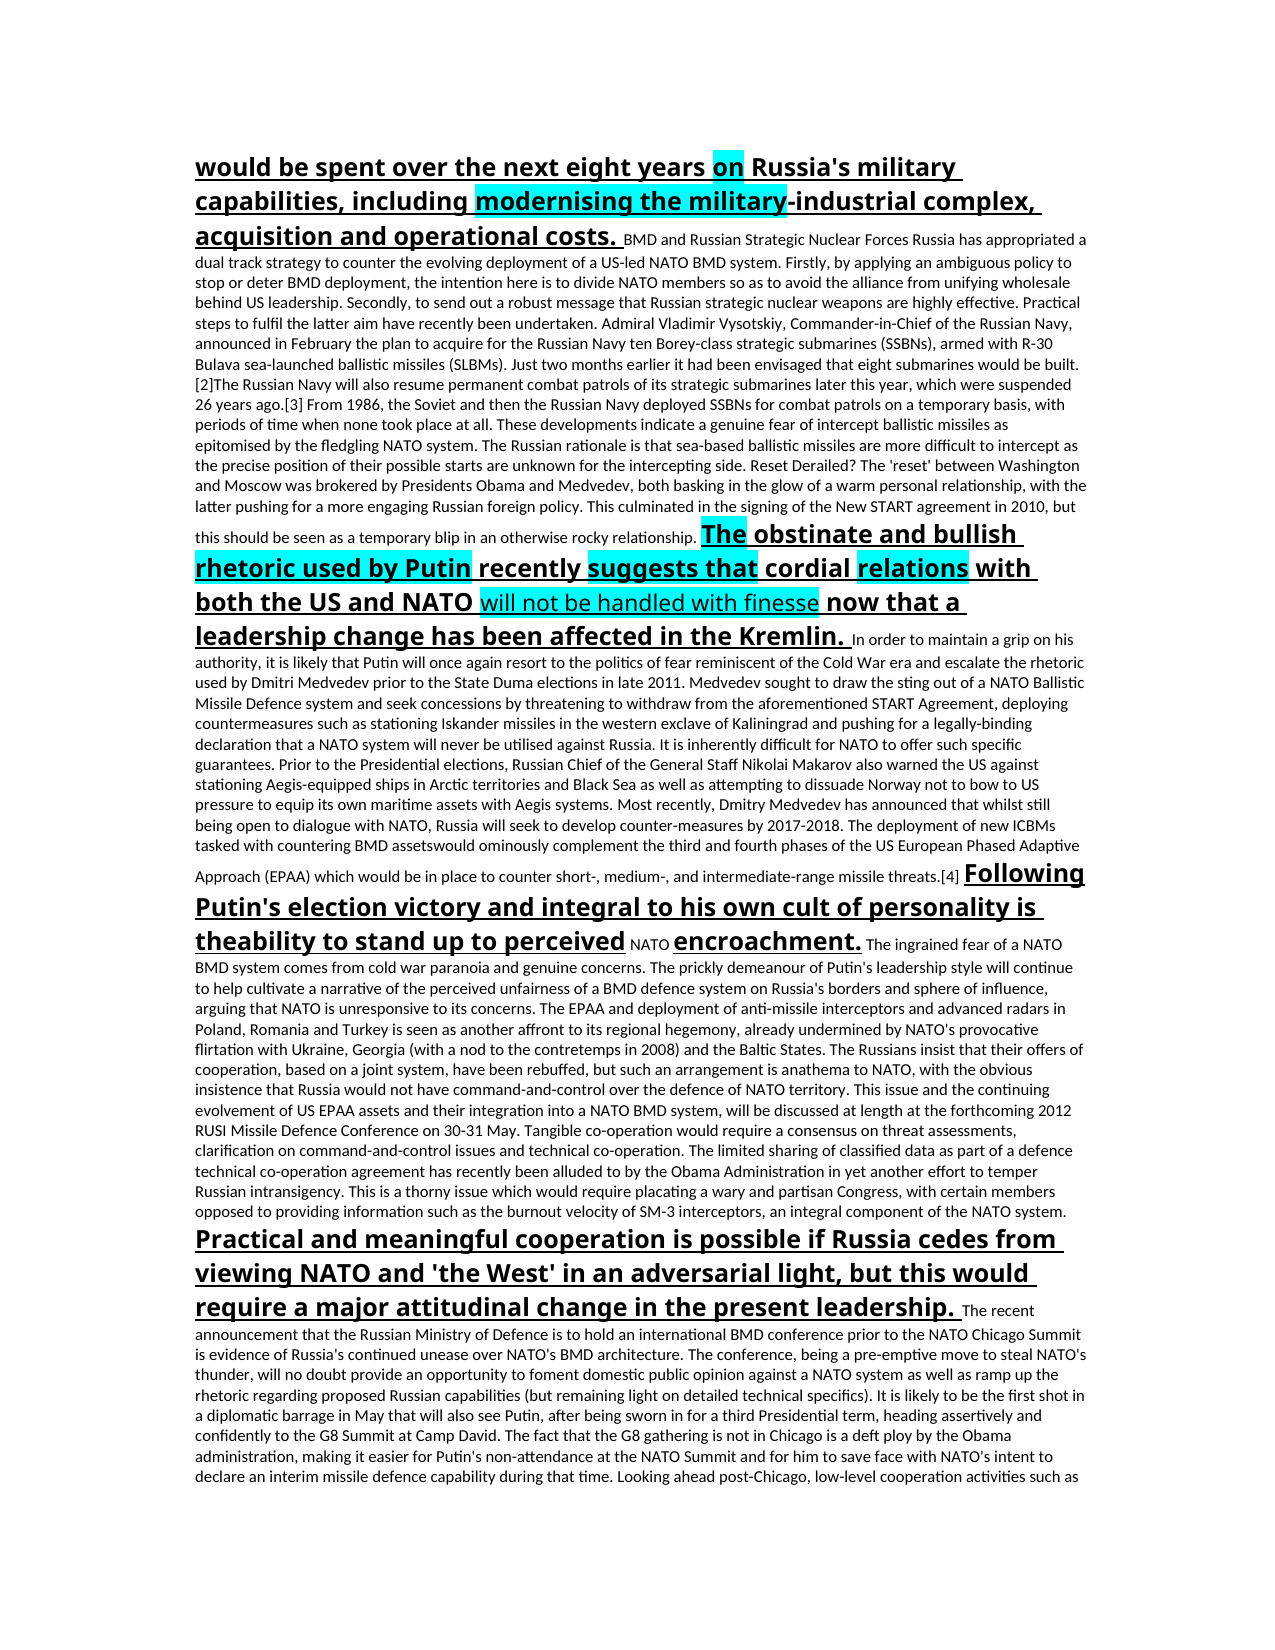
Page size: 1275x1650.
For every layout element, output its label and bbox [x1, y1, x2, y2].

text [195, 150, 1087, 1487]
